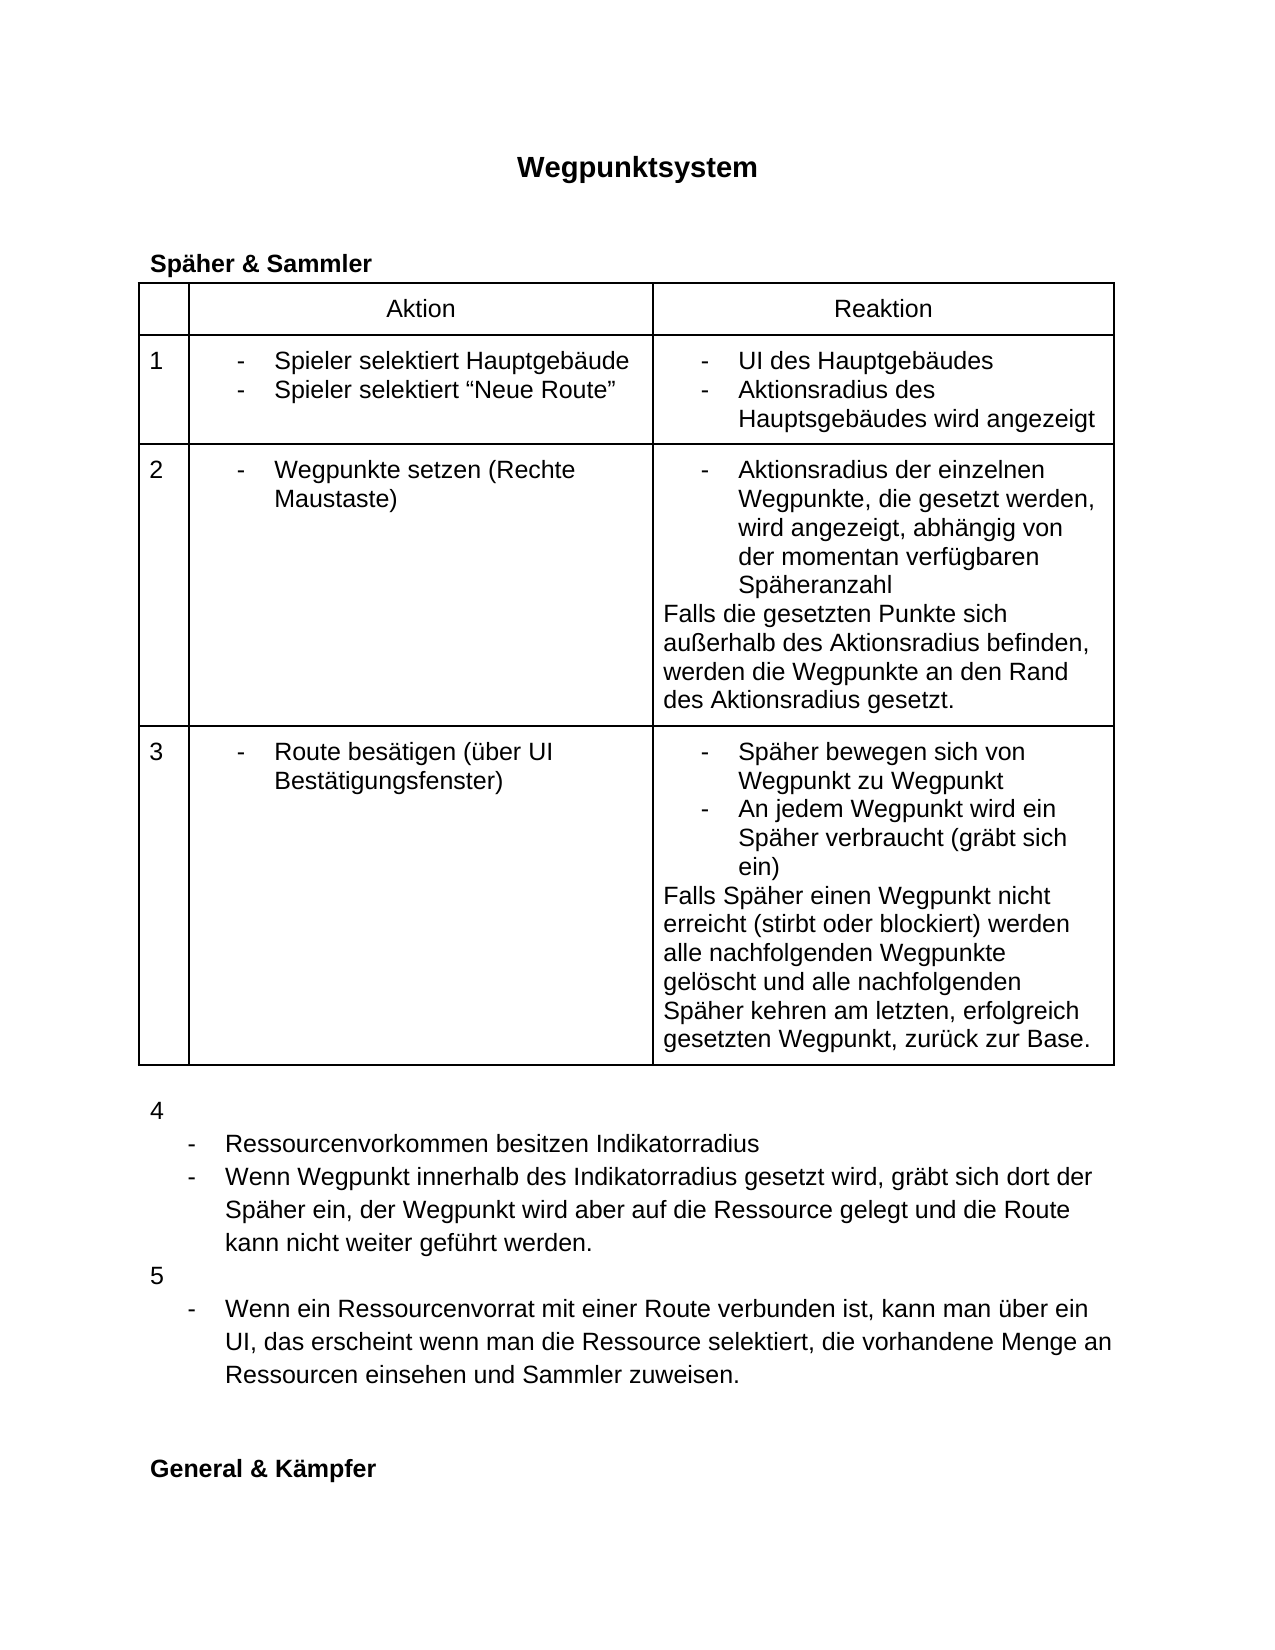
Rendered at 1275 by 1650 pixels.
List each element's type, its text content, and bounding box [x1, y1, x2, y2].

text 5 [150, 1261, 1125, 1290]
text 4 [150, 1096, 1125, 1125]
list Wenn Wegpunkt innerhalb des Indikatorradius gesetzt wird, gräbt sich dort der Späher ein, der Wegpunkt wird aber auf die Ressource gelegt und die Route kann nicht weiter geführt werden. [187, 1162, 1125, 1257]
text Späher & Sammler [150, 249, 1125, 278]
list Ressourcenvorkommen besitzen Indikatorradius [187, 1129, 1125, 1158]
table_cell Wegpunkte setzen (Rechte Maustaste) [190, 445, 652, 724]
table_header Reaktion [654, 284, 1113, 334]
text General & Kämpfer [150, 1453, 1125, 1482]
text Wegpunktsystem [150, 150, 1125, 183]
table_cell Aktionsradius der einzelnen Wegpunkte, die gesetzt werden, wird angezeigt, abhängig von der momentan verfügbaren Späheranzahl Falls die gesetzten Punkte sich außerhalb des Aktionsradius befinden, werden die Wegpunkte an den Rand des Aktionsradius gesetzt. [654, 445, 1113, 724]
list Wenn ein Ressourcenvorrat mit einer Route verbunden ist, kann man über ein UI, das erscheint wenn man die Ressource selektiert, die vorhandene Menge an Ressourcen einsehen und Sammler zuweisen. [187, 1294, 1125, 1389]
table_cell 3 [140, 727, 188, 1064]
table_cell Route besätigen (über UI Bestätigungsfenster) [190, 727, 652, 1064]
table_header [140, 284, 188, 334]
table_cell Spieler selektiert Hauptgebäude Spieler selektiert “Neue Route” [190, 336, 652, 443]
table_cell 1 [140, 336, 188, 443]
table_header Aktion [190, 284, 652, 334]
table_cell Späher bewegen sich von Wegpunkt zu Wegpunkt An jedem Wegpunkt wird ein Späher verbraucht (gräbt sich ein) Falls Späher einen Wegpunkt nicht erreicht (stirbt oder blockiert) werden alle nachfolgenden Wegpunkte gelöscht und alle nachfolgenden Späher kehren am letzten, erfolgreich gesetzten Wegpunkt, zurück zur Base. [654, 727, 1113, 1064]
table_cell 2 [140, 445, 188, 724]
table_cell UI des Hauptgebäudes Aktionsradius des Hauptsgebäudes wird angezeigt [654, 336, 1113, 443]
